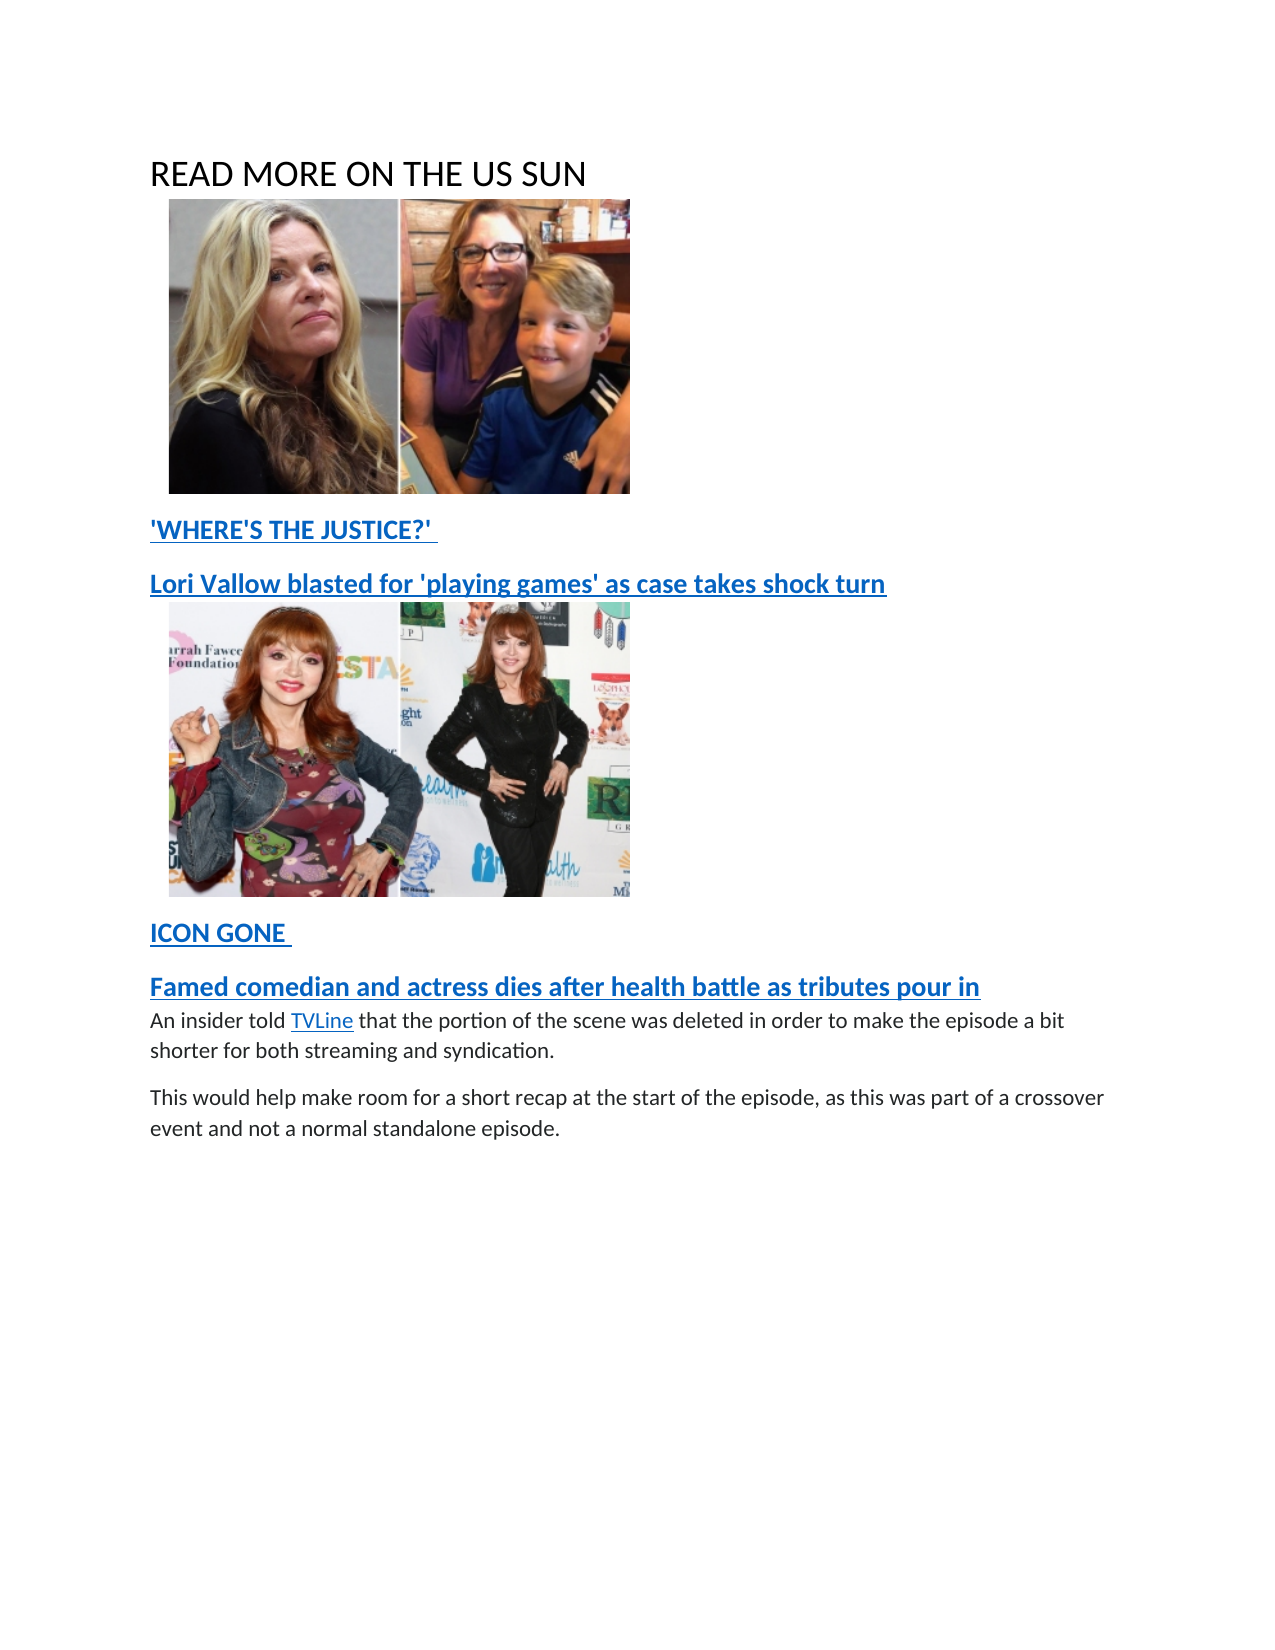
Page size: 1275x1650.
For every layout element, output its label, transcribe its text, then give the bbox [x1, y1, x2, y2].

text This would help make room for a short recap at the start of the episode, as this was part of a crossover event and not a normal standalone episode. [150, 1083, 1125, 1142]
text 'WHERE'S THE JUSTICE?' [150, 512, 1125, 546]
subtitle Lori Vallow blasted for 'playing games' as case takes shock turn [150, 566, 1125, 600]
subtitle READ MORE ON THE US SUN [150, 150, 1125, 196]
text ICON GONE [150, 916, 1125, 950]
subtitle Famed comedian and actress dies after health battle as tributes pour in [150, 969, 1125, 1004]
text An insider told TVLine that the portion of the scene was deleted in order to make the episode a bit shorter for both streaming and syndication. [150, 1006, 1125, 1064]
